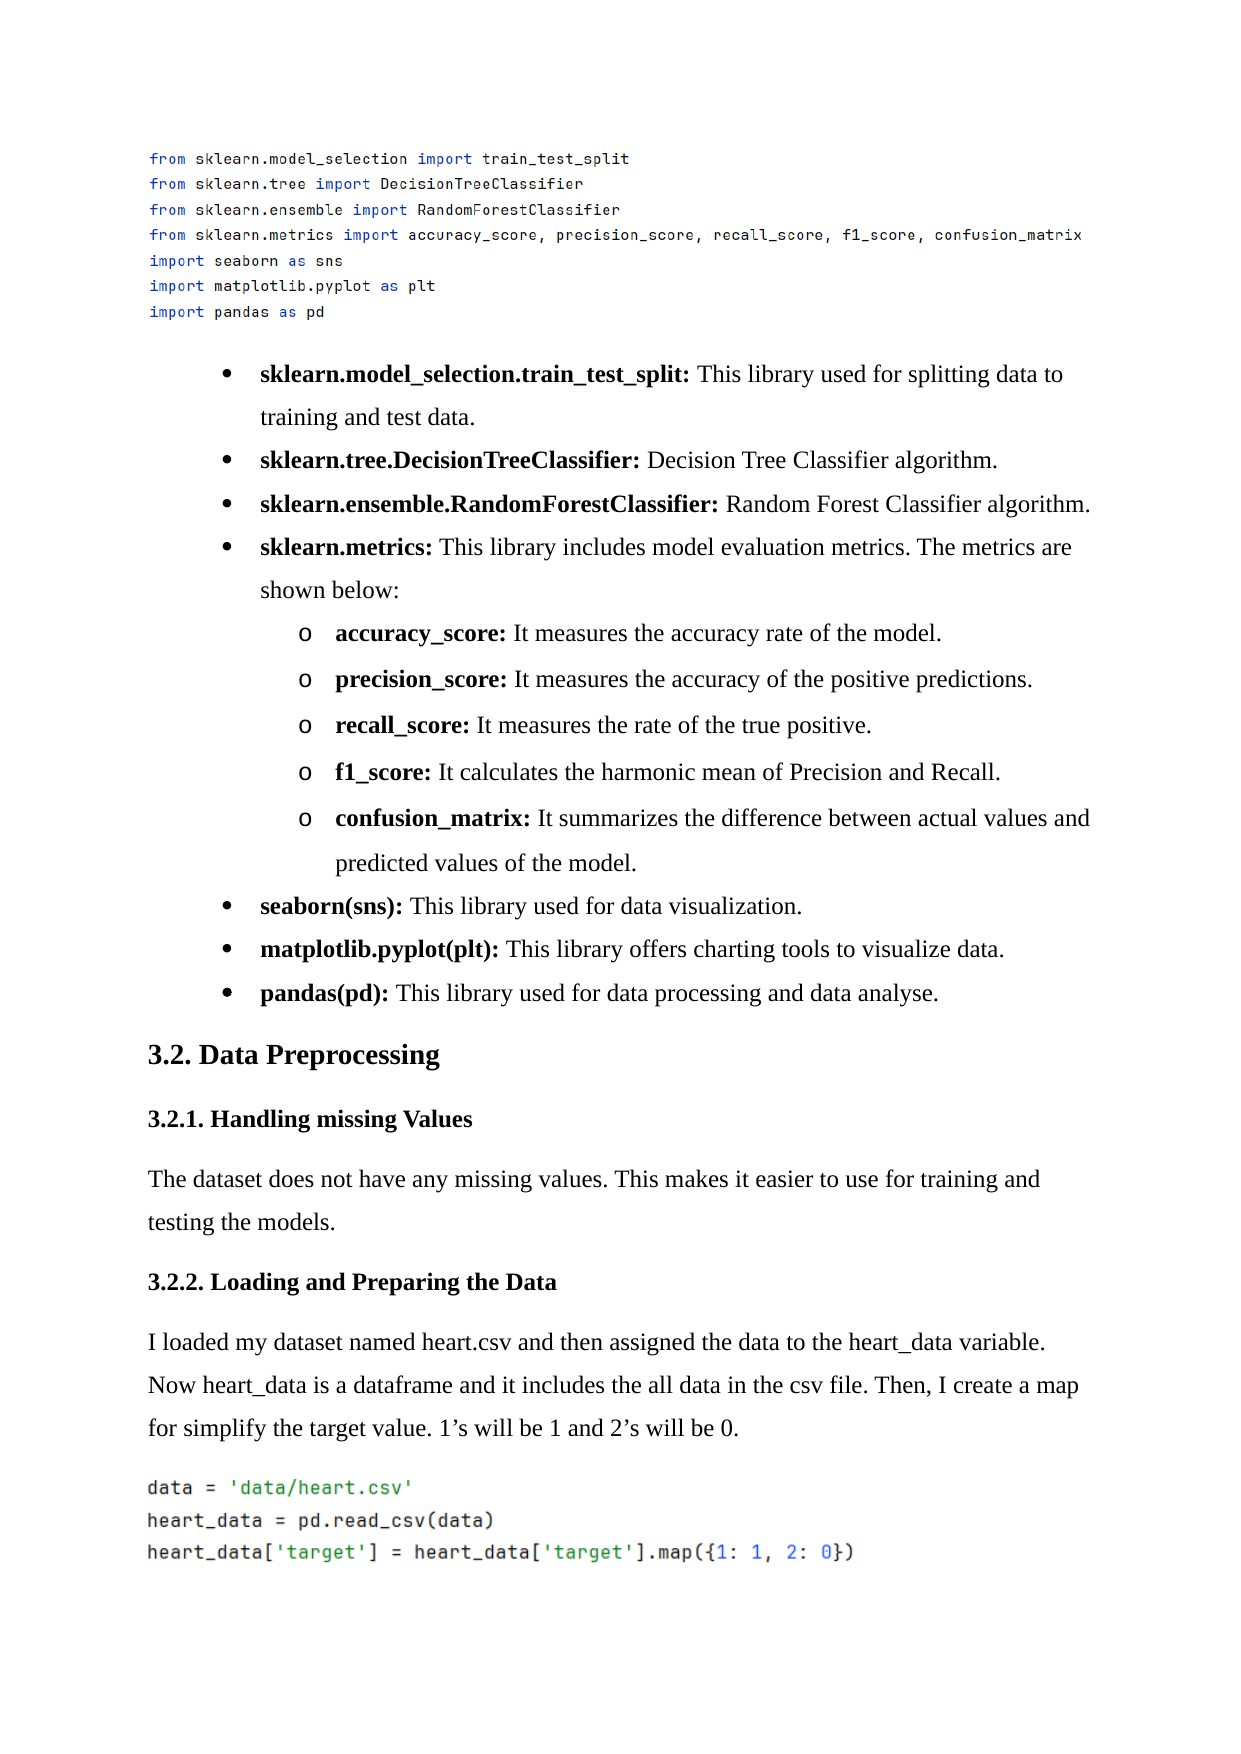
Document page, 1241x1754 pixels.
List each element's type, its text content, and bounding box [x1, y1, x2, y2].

list sklearn.model_selection.train_test_split: This library used for splitting data to training and test data. [223, 359, 1093, 431]
text 3.2.2. Loading and Preparing the Data [148, 1267, 1093, 1296]
picture [147, 147, 1093, 326]
list matplotlib.pyplot(plt): This library offers charting tools to visualize data. [223, 934, 1093, 963]
list sklearn.ensemble.RandomForestClassifier: Random Forest Classifier algorithm. [223, 489, 1093, 517]
list seaborn(sns): This library used for data visualization. [223, 891, 1093, 920]
list sklearn.tree.DecisionTreeClassifier: Decision Tree Classifier algorithm. [223, 446, 1093, 474]
list pandas(pd): This library used for data processing and data analyse. [223, 978, 1093, 1006]
picture [147, 1473, 872, 1581]
text The dataset does not have any missing values. This makes it easier to use for training and testing the models. [148, 1164, 1093, 1236]
text 3.2. Data Preprocessing [148, 1037, 1093, 1071]
list accuracy_score: It measures the accuracy rate of the model. [298, 618, 1093, 649]
text 3.2.1. Handling missing Values [148, 1104, 1093, 1133]
list recall_score: It measures the rate of the true positive. [298, 711, 1093, 741]
list confusion_matrix: It summarizes the difference between actual values and predicted values of the model. [298, 803, 1093, 877]
list f1_score: It calculates the harmonic mean of Precision and Recall. [298, 757, 1093, 788]
list precision_score: It measures the accuracy of the positive predictions. [298, 664, 1093, 695]
list sklearn.metrics: This library includes model evaluation metrics. The metrics are shown below: [223, 532, 1093, 604]
